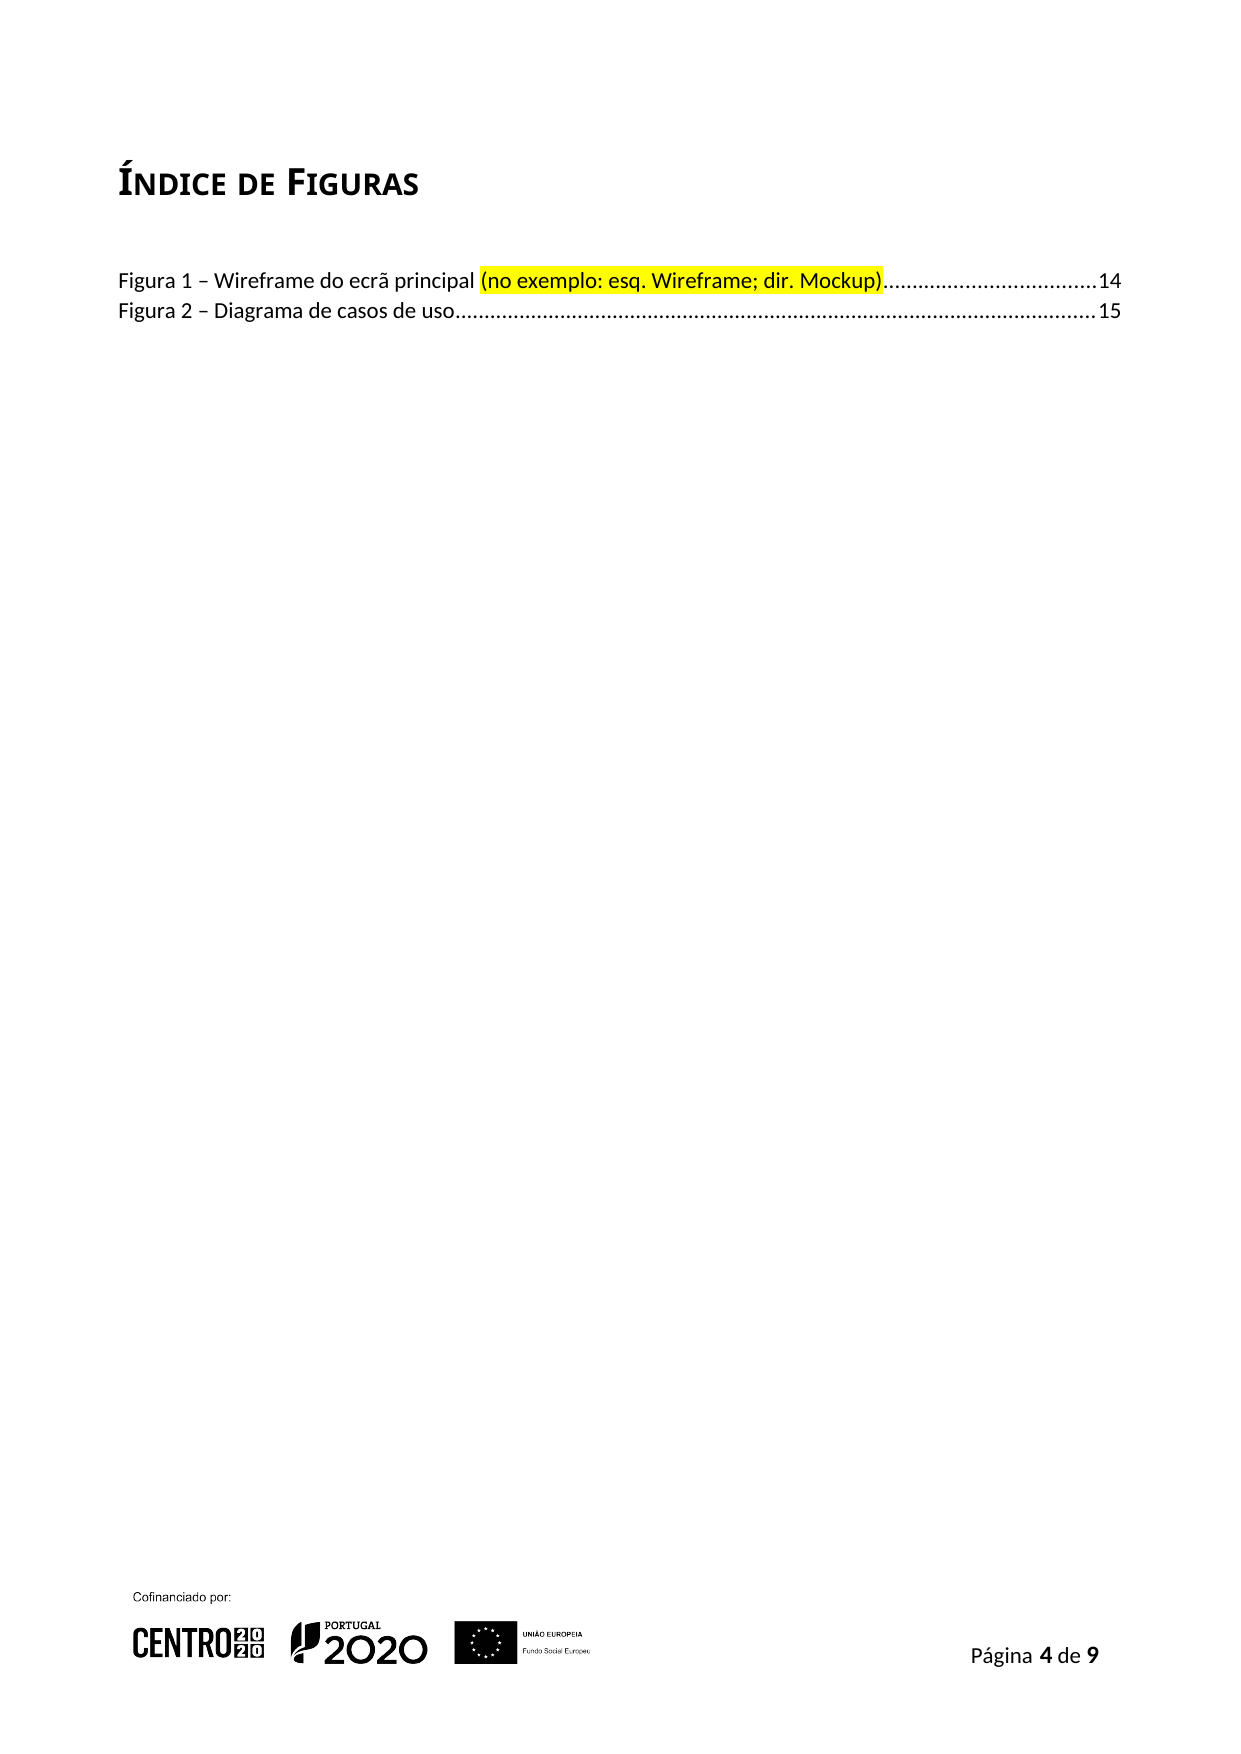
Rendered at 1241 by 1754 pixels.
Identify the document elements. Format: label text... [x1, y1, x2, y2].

text Figura 1 – Wireframe do ecrã principal (no exemplo: esq. Wireframe; dir. Mockup) 14 [118, 266, 480, 294]
subtitle Índice de Figuras [118, 156, 1122, 207]
text Figura 1 – Wireframe do ecrã principal (no exemplo: esq. Wireframe; dir. Mockup) 14 [883, 266, 1122, 294]
picture [133, 1592, 590, 1664]
text Figura 2 – Diagrama de casos de uso 15 [118, 296, 1122, 324]
